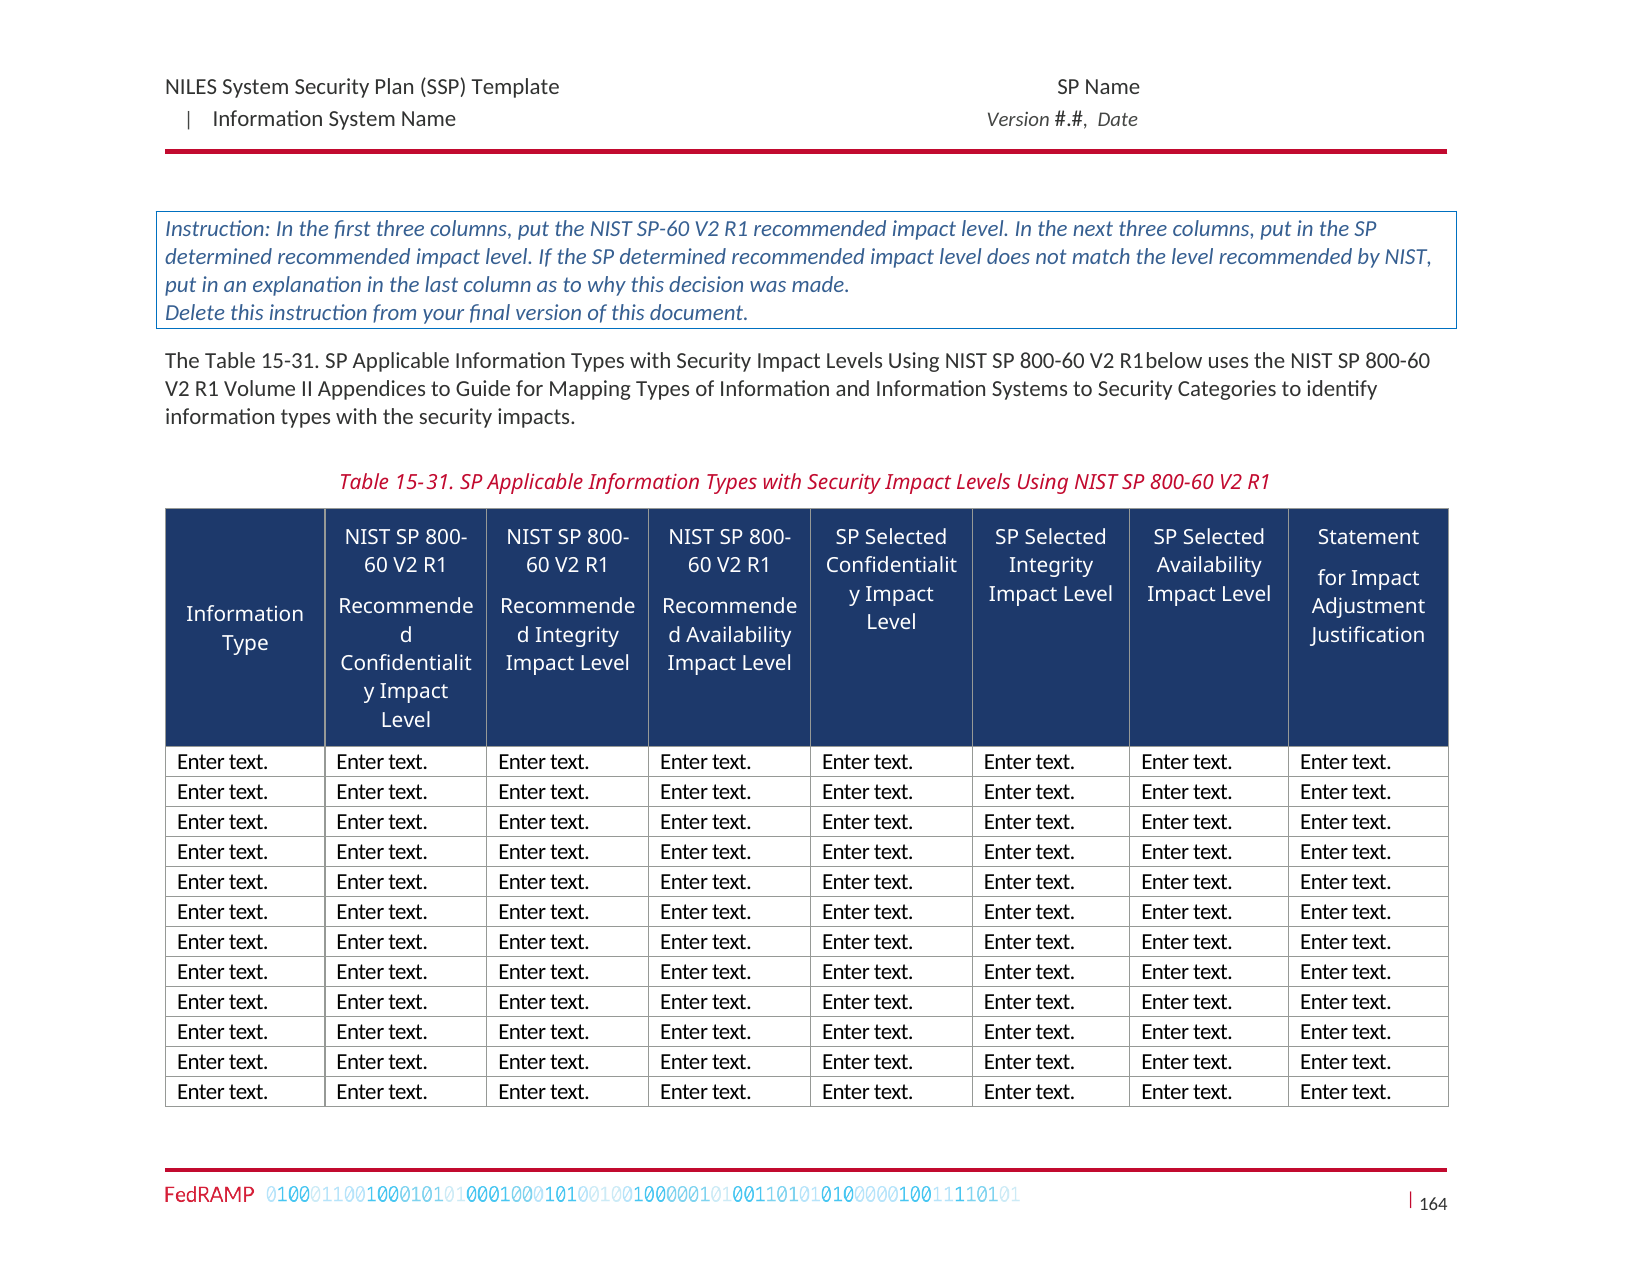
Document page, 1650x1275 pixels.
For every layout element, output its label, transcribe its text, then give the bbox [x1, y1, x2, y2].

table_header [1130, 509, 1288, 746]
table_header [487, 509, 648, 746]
text Instruction: In the first three columns, put the NIST SP-60 V2 R1 recommended impact level. In the next three columns, put in the SP determined recommended impact level. If the SP determined recommended impact level does not match the level recommended by NIST, put in an explanation in the last column as to why this decision was made. Delete this instruction from your final version of this document. [157, 212, 1456, 328]
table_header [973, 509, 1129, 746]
picture [165, 1184, 1020, 1211]
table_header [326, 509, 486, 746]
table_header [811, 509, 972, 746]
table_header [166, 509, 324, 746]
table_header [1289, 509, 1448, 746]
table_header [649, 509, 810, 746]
